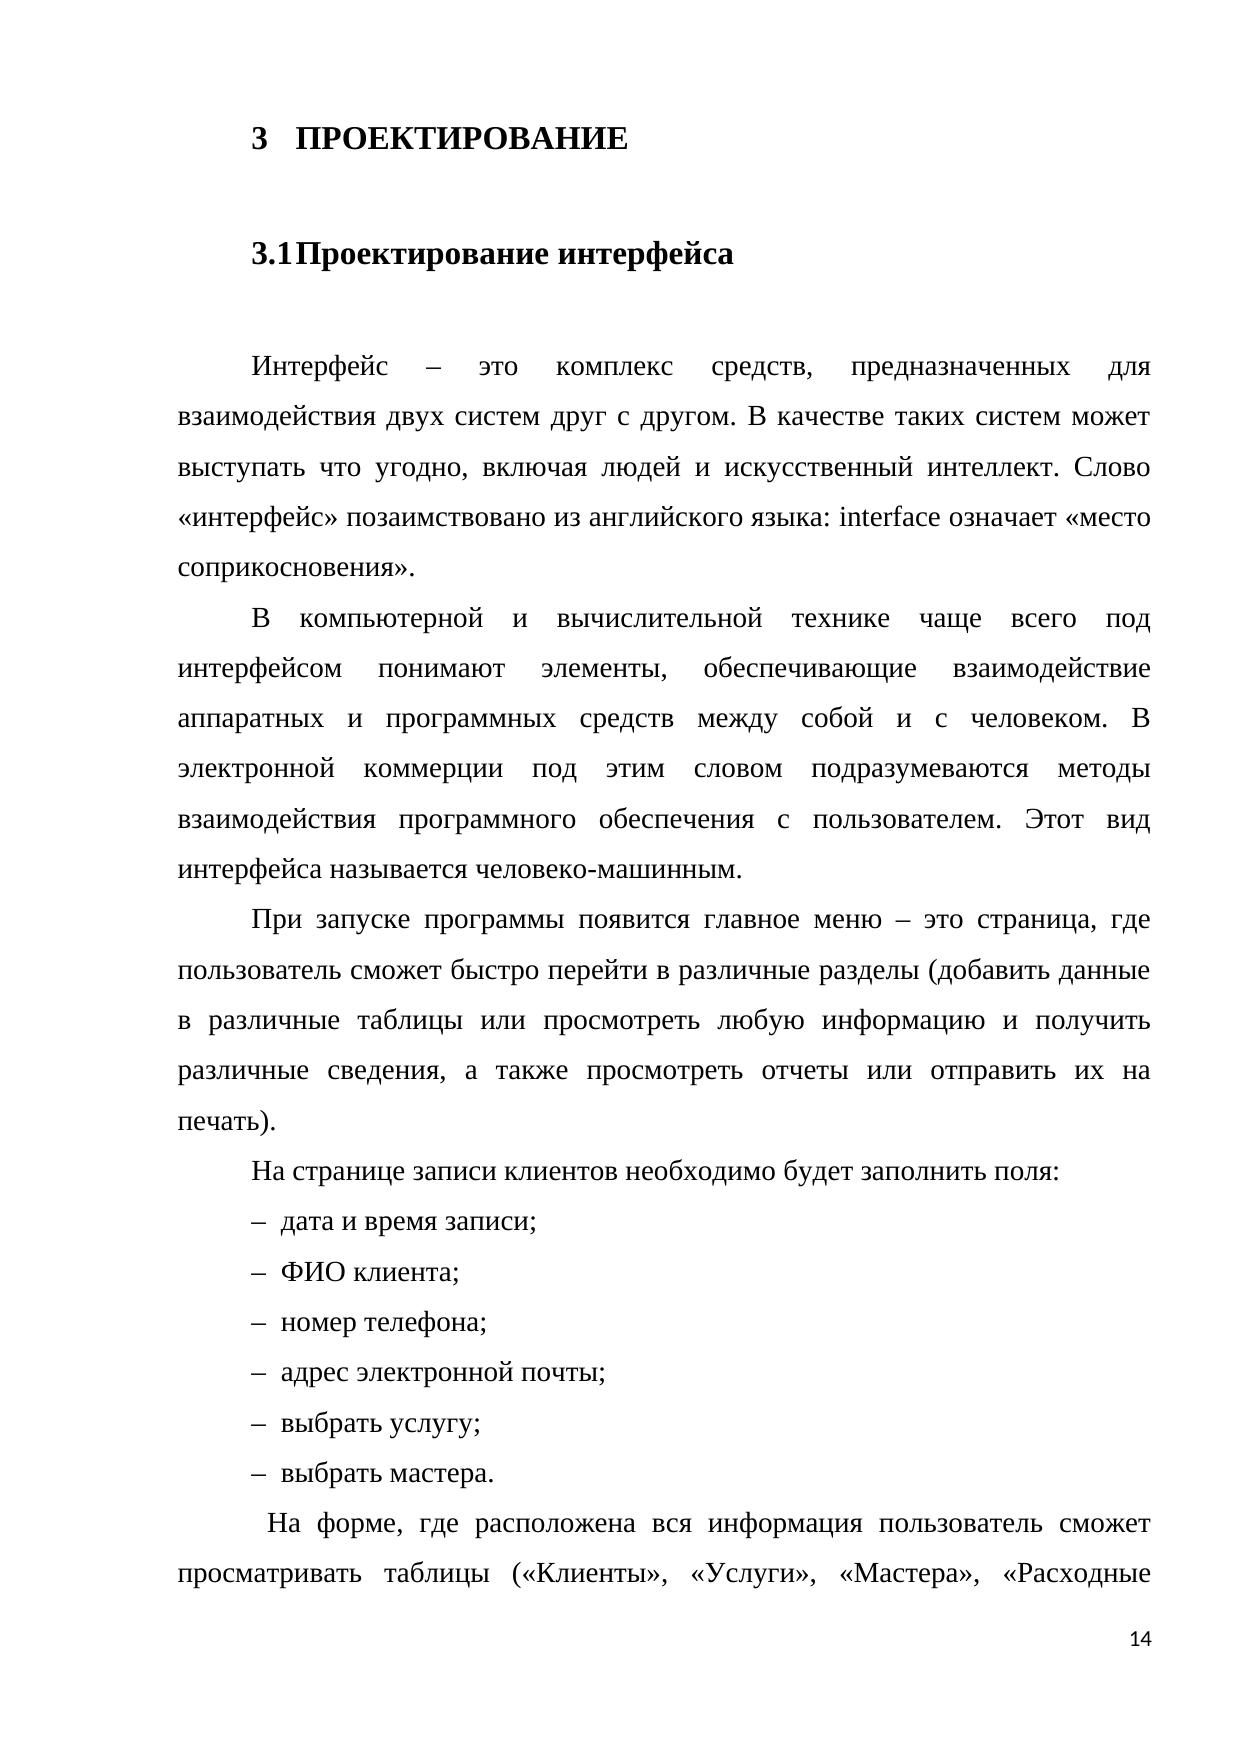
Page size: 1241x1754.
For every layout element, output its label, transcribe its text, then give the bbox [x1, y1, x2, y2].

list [177, 1505, 1152, 1589]
list номер телефона; [177, 1304, 1152, 1338]
list выбрать мастера. [177, 1455, 1152, 1488]
text На странице записи клиентов необходимо будет заполнить поля: [177, 1153, 1152, 1187]
list дата и время записи; [177, 1203, 1152, 1237]
list выбрать услугу; [177, 1405, 1152, 1438]
text В компьютерной и вычислительной технике чаще всего под интерфейсом понимают элементы, обеспечивающие взаимодействие аппаратных и программных средств между собой и с человеком. В электронной коммерции под этим словом подразумеваются методы взаимодействия программного обеспечения с пользователем. Этот вид интерфейса называется человеко-машинным. [177, 600, 1152, 885]
text При запуске программы появится главное меню – это страница, где пользователь сможет быстро перейти в различные разделы (добавить данные в различные таблицы или просмотреть любую информацию и получить различные сведения, а также просмотреть отчеты или отправить их на печать). [177, 902, 1152, 1136]
list ФИО клиента; [177, 1254, 1152, 1287]
list адрес электронной почты; [177, 1354, 1152, 1388]
text ПРОЕКТИРОВАНИЕ [177, 118, 1152, 156]
text Проектирование интерфейса [177, 233, 1152, 271]
text Интерфейс – это комплекс средств, предназначенных для взаимодействия двух систем друг с другом. В качестве таких систем может выступать что угодно, включая людей и искусственный интеллект. Слово «интерфейс» позаимствовано из английского языка: interface означает «место соприкосновения». [177, 348, 1152, 583]
